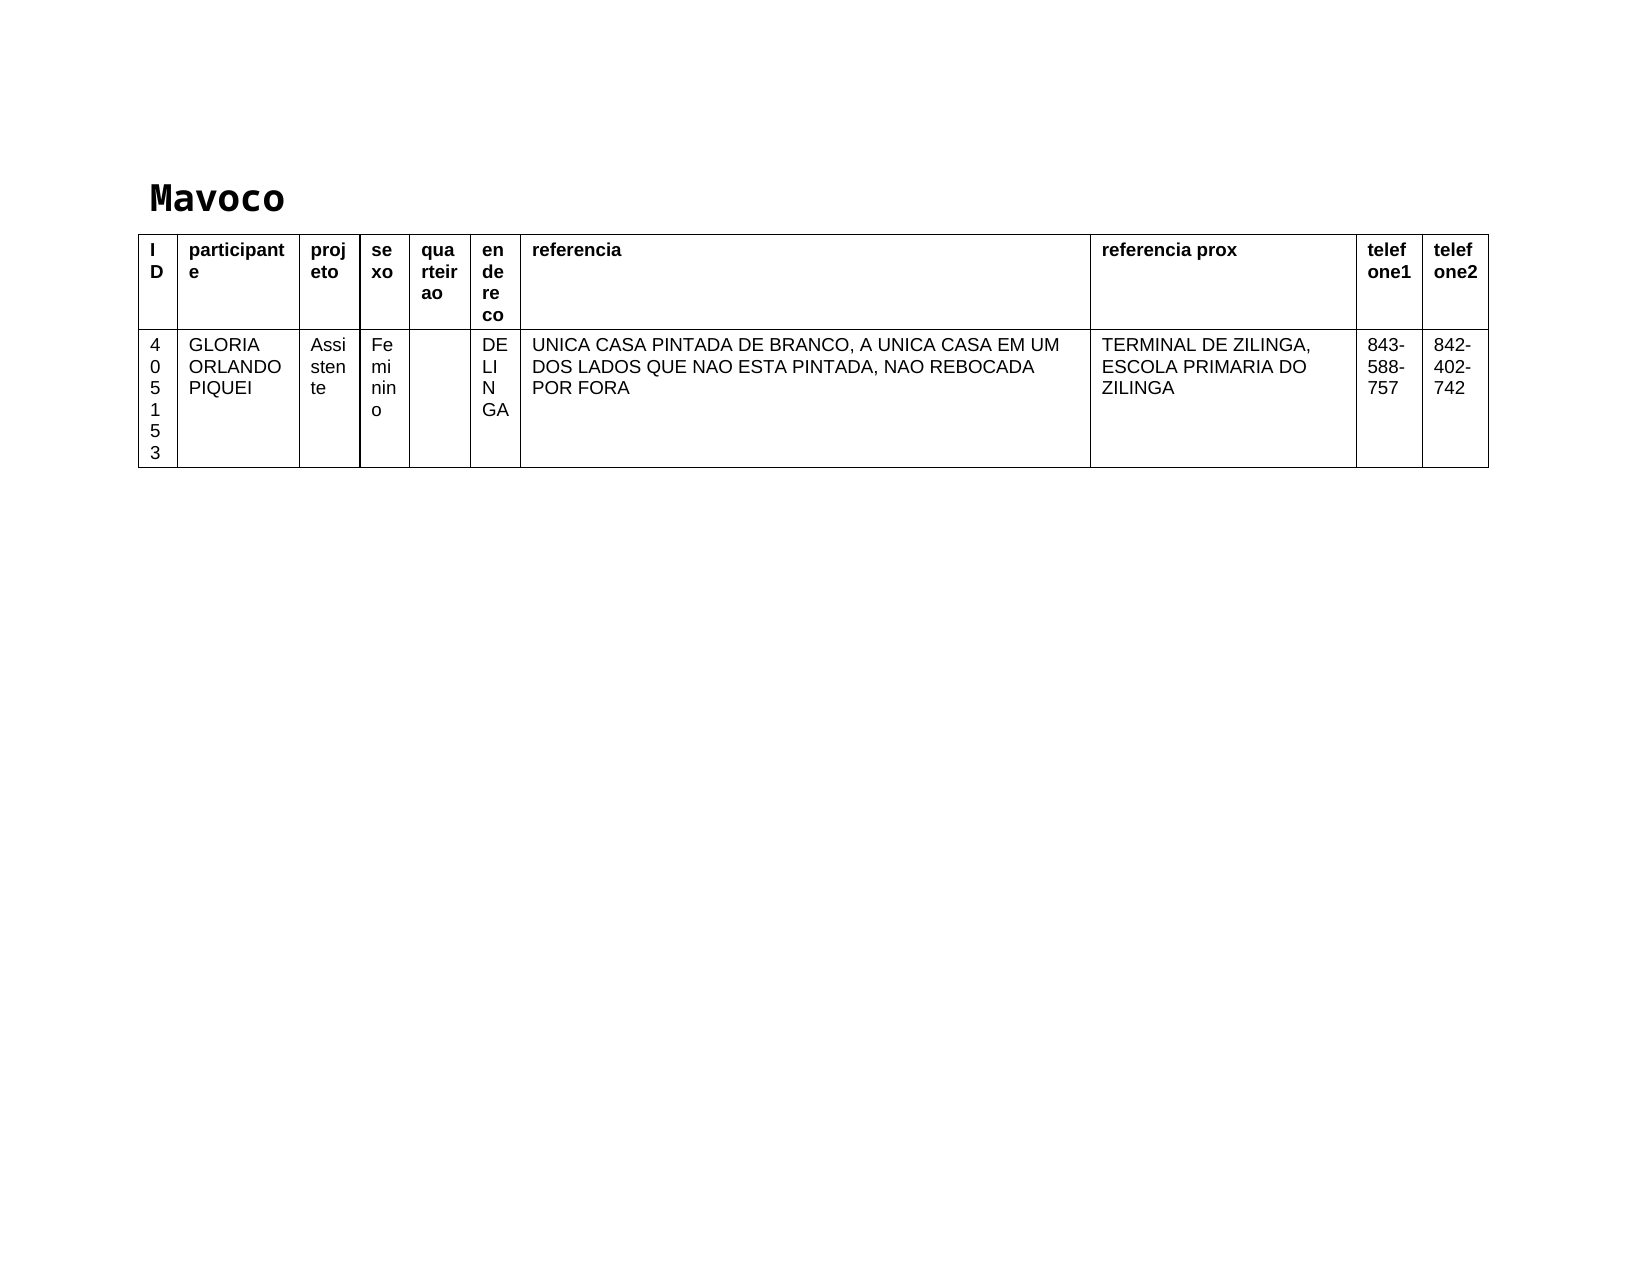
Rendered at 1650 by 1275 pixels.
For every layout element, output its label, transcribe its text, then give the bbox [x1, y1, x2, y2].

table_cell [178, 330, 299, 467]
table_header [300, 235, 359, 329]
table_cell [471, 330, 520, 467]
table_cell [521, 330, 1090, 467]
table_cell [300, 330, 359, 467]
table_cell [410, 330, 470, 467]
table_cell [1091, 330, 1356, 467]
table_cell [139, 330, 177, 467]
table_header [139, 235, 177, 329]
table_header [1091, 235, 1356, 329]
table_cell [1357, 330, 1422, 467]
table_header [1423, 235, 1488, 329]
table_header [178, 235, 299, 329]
subtitle Mavoco [150, 171, 1500, 222]
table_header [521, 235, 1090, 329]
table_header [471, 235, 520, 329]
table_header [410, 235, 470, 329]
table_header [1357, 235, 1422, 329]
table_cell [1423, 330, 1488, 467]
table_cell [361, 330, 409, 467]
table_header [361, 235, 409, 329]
